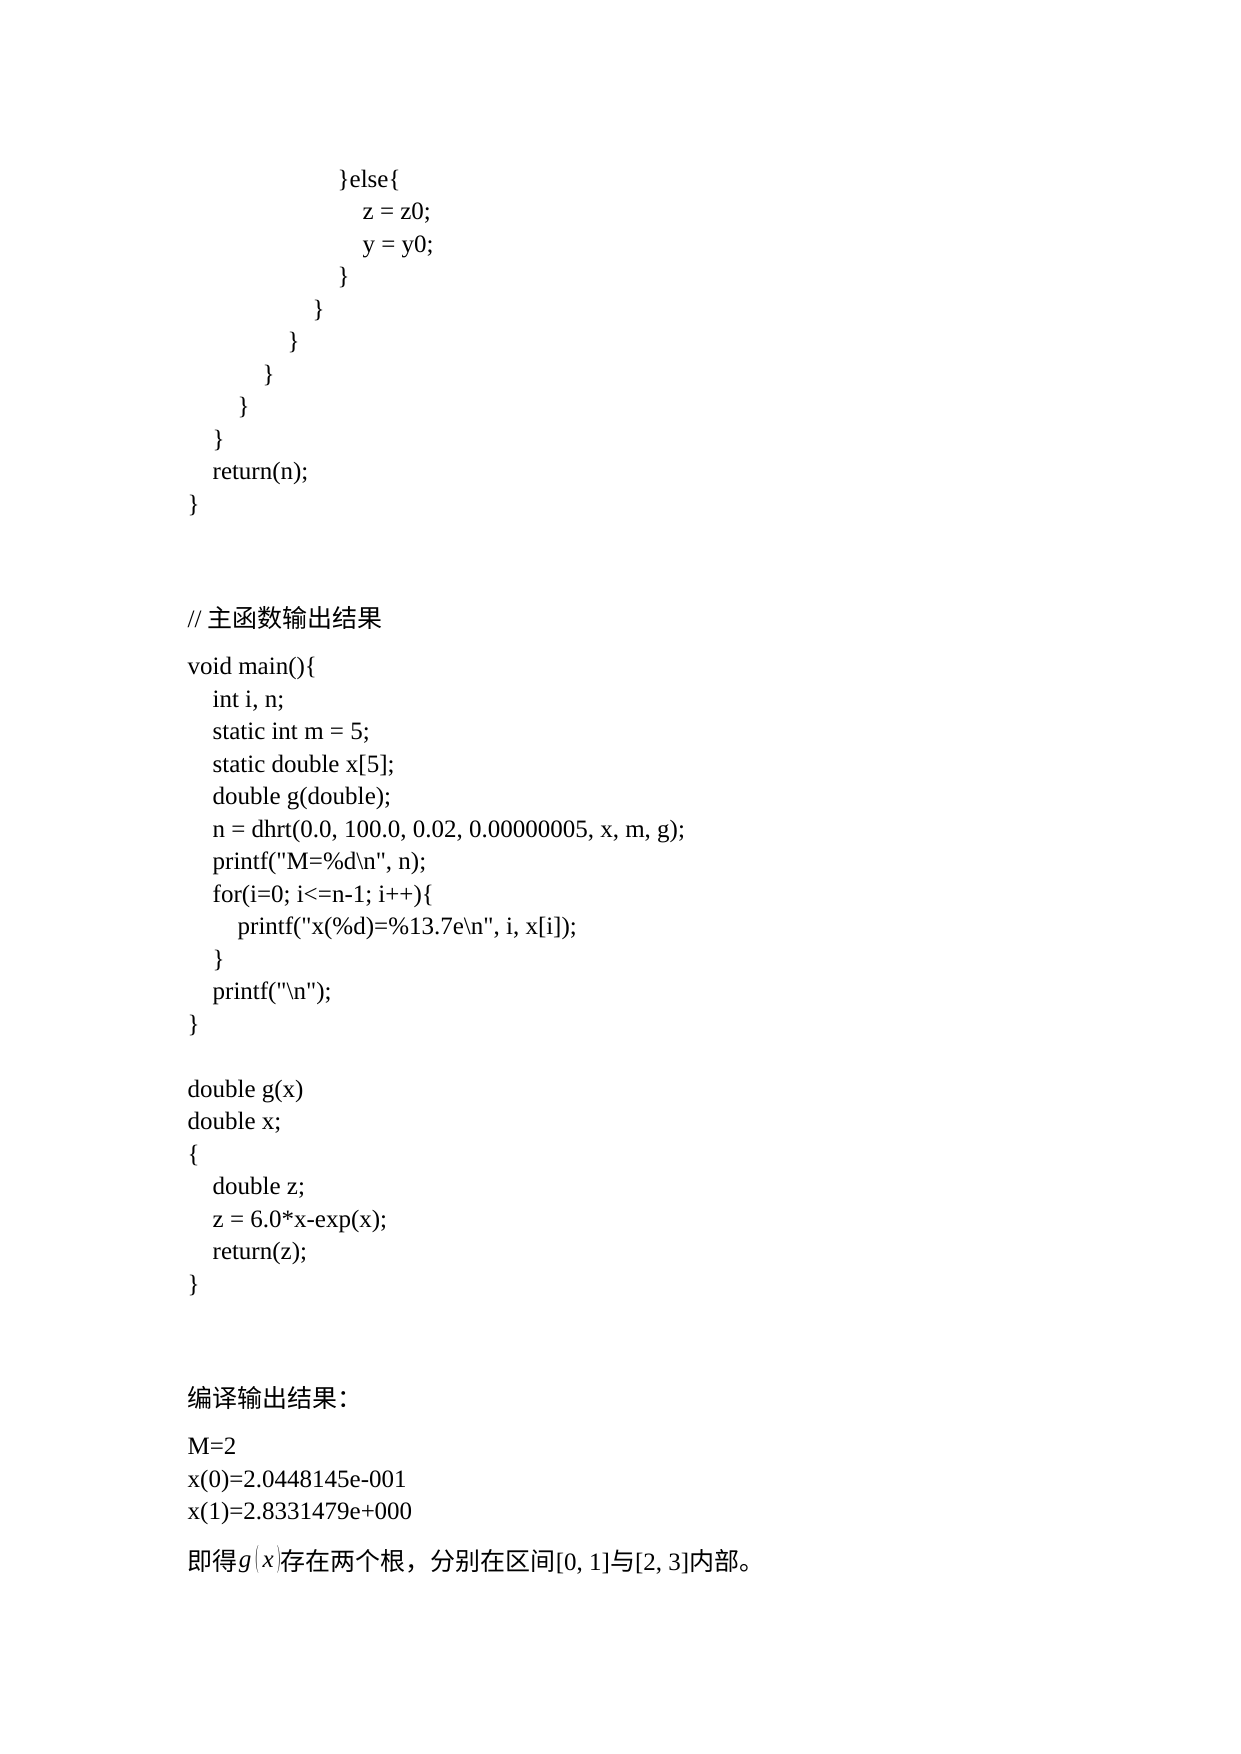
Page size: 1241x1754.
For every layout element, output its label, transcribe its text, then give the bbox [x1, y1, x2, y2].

text return(z); [187, 1234, 1053, 1267]
text M=2 [187, 1429, 1053, 1462]
text printf("M=%d\n", n); [187, 844, 1053, 877]
text double g(x) [187, 1072, 1053, 1104]
text double x; [187, 1104, 1053, 1137]
text y = y0; [187, 227, 1053, 259]
text x(0)=2.0448145e-001 [187, 1462, 1053, 1494]
text } [187, 422, 1053, 454]
text } [187, 389, 1053, 422]
text static double x[5]; [187, 747, 1053, 779]
text for(i=0; i<=n-1; i++){ [187, 877, 1053, 909]
text 编译输出结果： [187, 1364, 1053, 1429]
text } [187, 324, 1053, 357]
text int i, n; [187, 682, 1053, 714]
text static int m = 5; [187, 714, 1053, 747]
text } [187, 942, 1053, 974]
text void main(){ [187, 649, 1053, 682]
text return(n); [187, 454, 1053, 487]
text } [187, 487, 1053, 519]
text 即得存在两个根，分别在区间[0, 1]与[2, 3]内部。 [187, 1527, 1053, 1592]
text } [187, 1007, 1053, 1039]
text }else{ [187, 162, 1053, 194]
text z = z0; [187, 194, 1053, 227]
text // 主函数输出结果 [187, 584, 1053, 649]
text printf("x(%d)=%13.7e\n", i, x[i]); [187, 909, 1053, 942]
text n = dhrt(0.0, 100.0, 0.02, 0.00000005, x, m, g); [187, 812, 1053, 844]
text } [187, 292, 1053, 324]
text printf("\n"); [187, 974, 1053, 1007]
text x(1)=2.8331479e+000 [187, 1494, 1053, 1527]
text { [187, 1137, 1053, 1169]
text double z; [187, 1169, 1053, 1202]
text } [187, 259, 1053, 292]
text } [187, 1267, 1053, 1299]
text double g(double); [187, 779, 1053, 812]
text z = 6.0*x-exp(x); [187, 1202, 1053, 1234]
text } [187, 357, 1053, 389]
